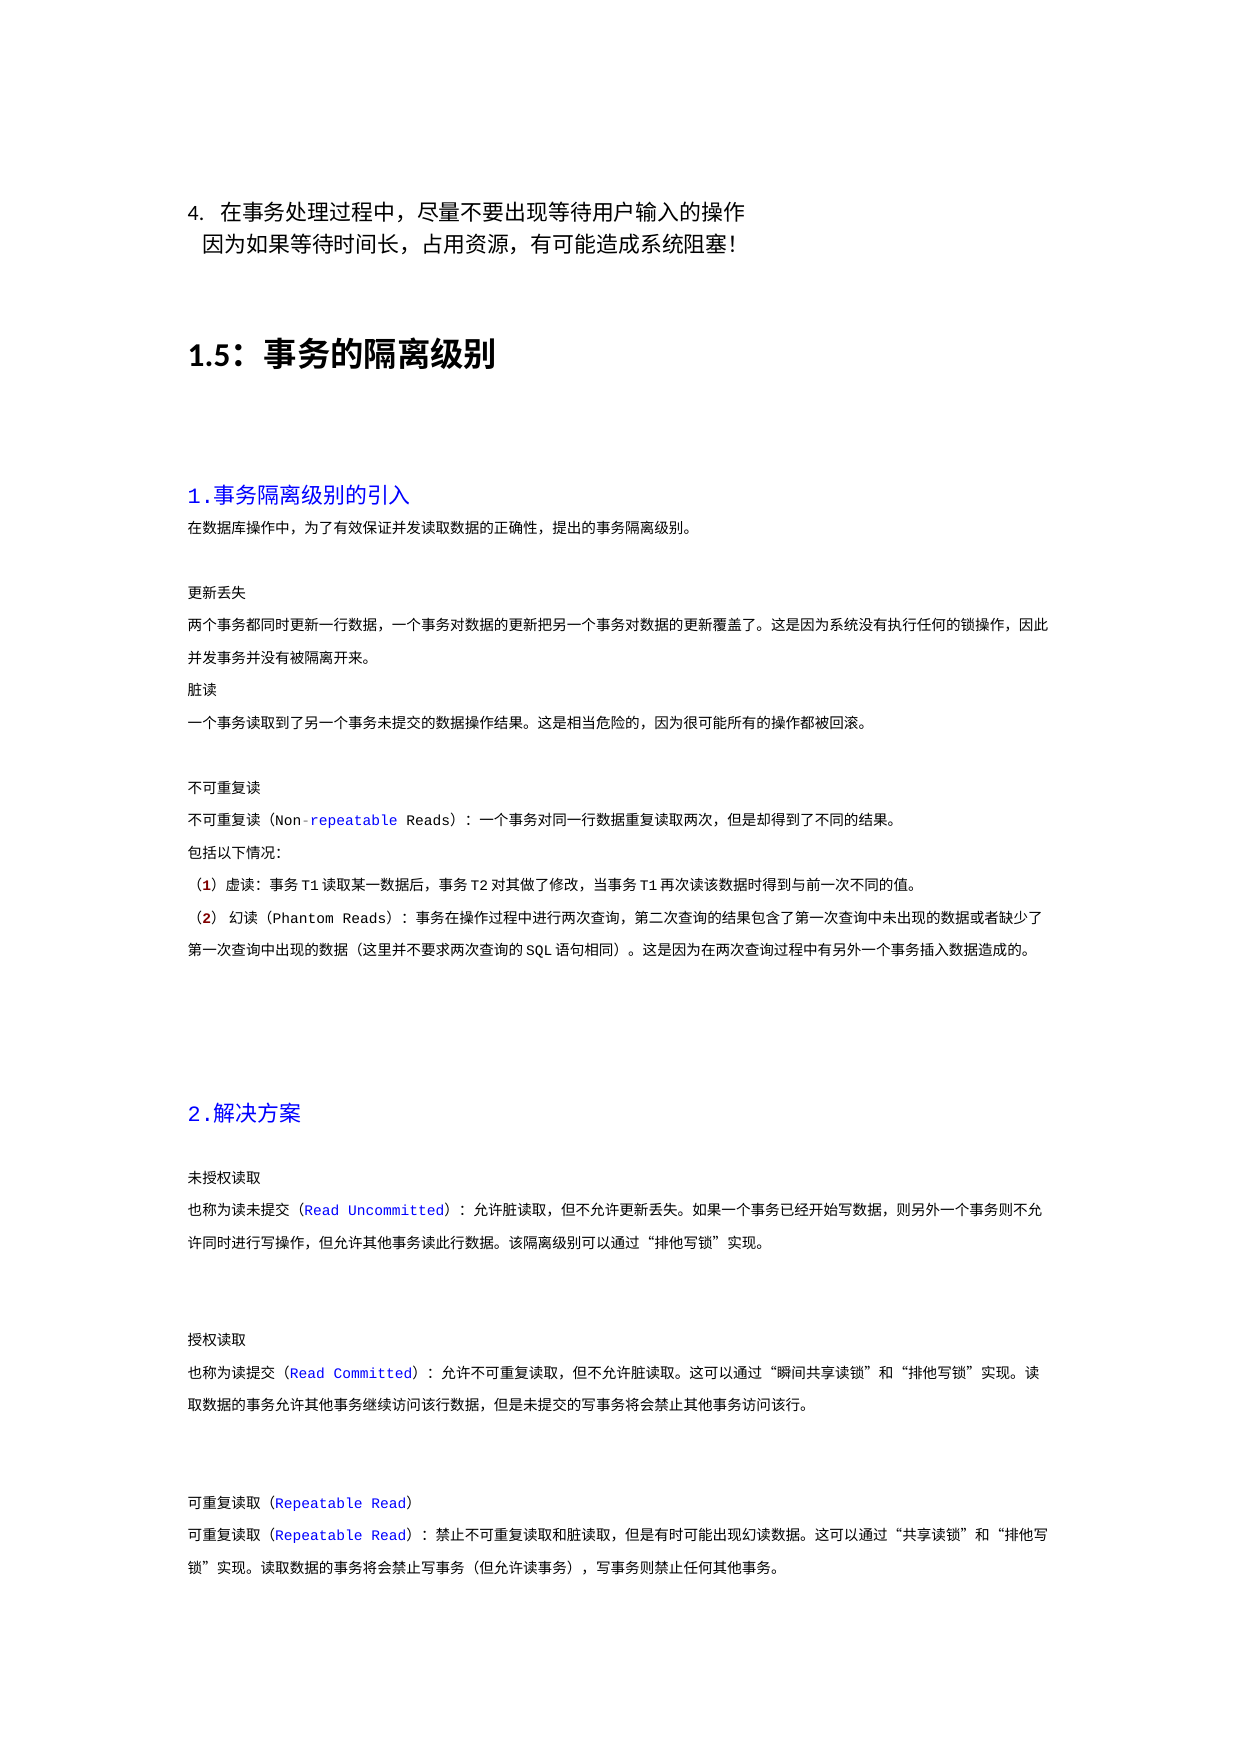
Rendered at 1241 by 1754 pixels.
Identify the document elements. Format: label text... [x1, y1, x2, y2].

text 授权读取 [187, 1323, 1053, 1356]
text 2.解决方案 [187, 1096, 1053, 1128]
text 可重复读取（Repeatable Read）：禁止不可重复读取和脏读取，但是有时可能出现幻读数据。这可以通过“共享读锁”和“排他写锁”实现。读取数据的事务将会禁止写事务（但允许读事务），写事务则禁止任何其他事务。 [187, 1518, 1053, 1583]
text （1）虚读：事务T1读取某一数据后，事务T2对其做了修改，当事务T1再次读该数据时得到与前一次不同的值。 [187, 868, 1053, 901]
text 未授权读取 [187, 1161, 1053, 1193]
text 两个事务都同时更新一行数据，一个事务对数据的更新把另一个事务对数据的更新覆盖了。这是因为系统没有执行任何的锁操作，因此并发事务并没有被隔离开来。 [187, 608, 1053, 673]
text 也称为读提交（Read Committed）：允许不可重复读取，但不允许脏读取。这可以通过“瞬间共享读锁”和“排他写锁”实现。读取数据的事务允许其他事务继续访问该行数据，但是未提交的写事务将会禁止其他事务访问该行。 [187, 1356, 1053, 1421]
text 也称为读未提交（Read Uncommitted）：允许脏读取，但不允许更新丢失。如果一个事务已经开始写数据，则另外一个事务则不允许同时进行写操作，但允许其他事务读此行数据。该隔离级别可以通过“排他写锁”实现。 [187, 1193, 1053, 1258]
text 脏读 [187, 673, 1053, 706]
text 不可重复读 [187, 771, 1053, 803]
text 不可重复读（Non-repeatable Reads）：一个事务对同一行数据重复读取两次，但是却得到了不同的结果。 [187, 803, 1053, 836]
subtitle 1.5：事务的隔离级别 [187, 319, 1053, 384]
text 更新丢失 [187, 576, 1053, 608]
text 在数据库操作中，为了有效保证并发读取数据的正确性，提出的事务隔离级别。 [187, 511, 1053, 543]
text 可重复读取（Repeatable Read） [187, 1486, 1053, 1518]
text 1.事务隔离级别的引入 [187, 478, 1053, 511]
text 一个事务读取到了另一个事务未提交的数据操作结果。这是相当危险的，因为很可能所有的操作都被回滚。 [187, 706, 1053, 738]
text （2） 幻读（Phantom Reads）：事务在操作过程中进行两次查询，第二次查询的结果包含了第一次查询中未出现的数据或者缺少了第一次查询中出现的数据（这里并不要求两次查询的SQL语句相同）。这是因为在两次查询过程中有另外一个事务插入数据造成的。 [187, 901, 1053, 966]
list 因为如果等待时间长，占用资源，有可能造成系统阻塞！ [187, 227, 1053, 259]
text 包括以下情况： [187, 836, 1053, 868]
list 在事务处理过程中，尽量不要出现等待用户输入的操作 [187, 194, 1053, 227]
